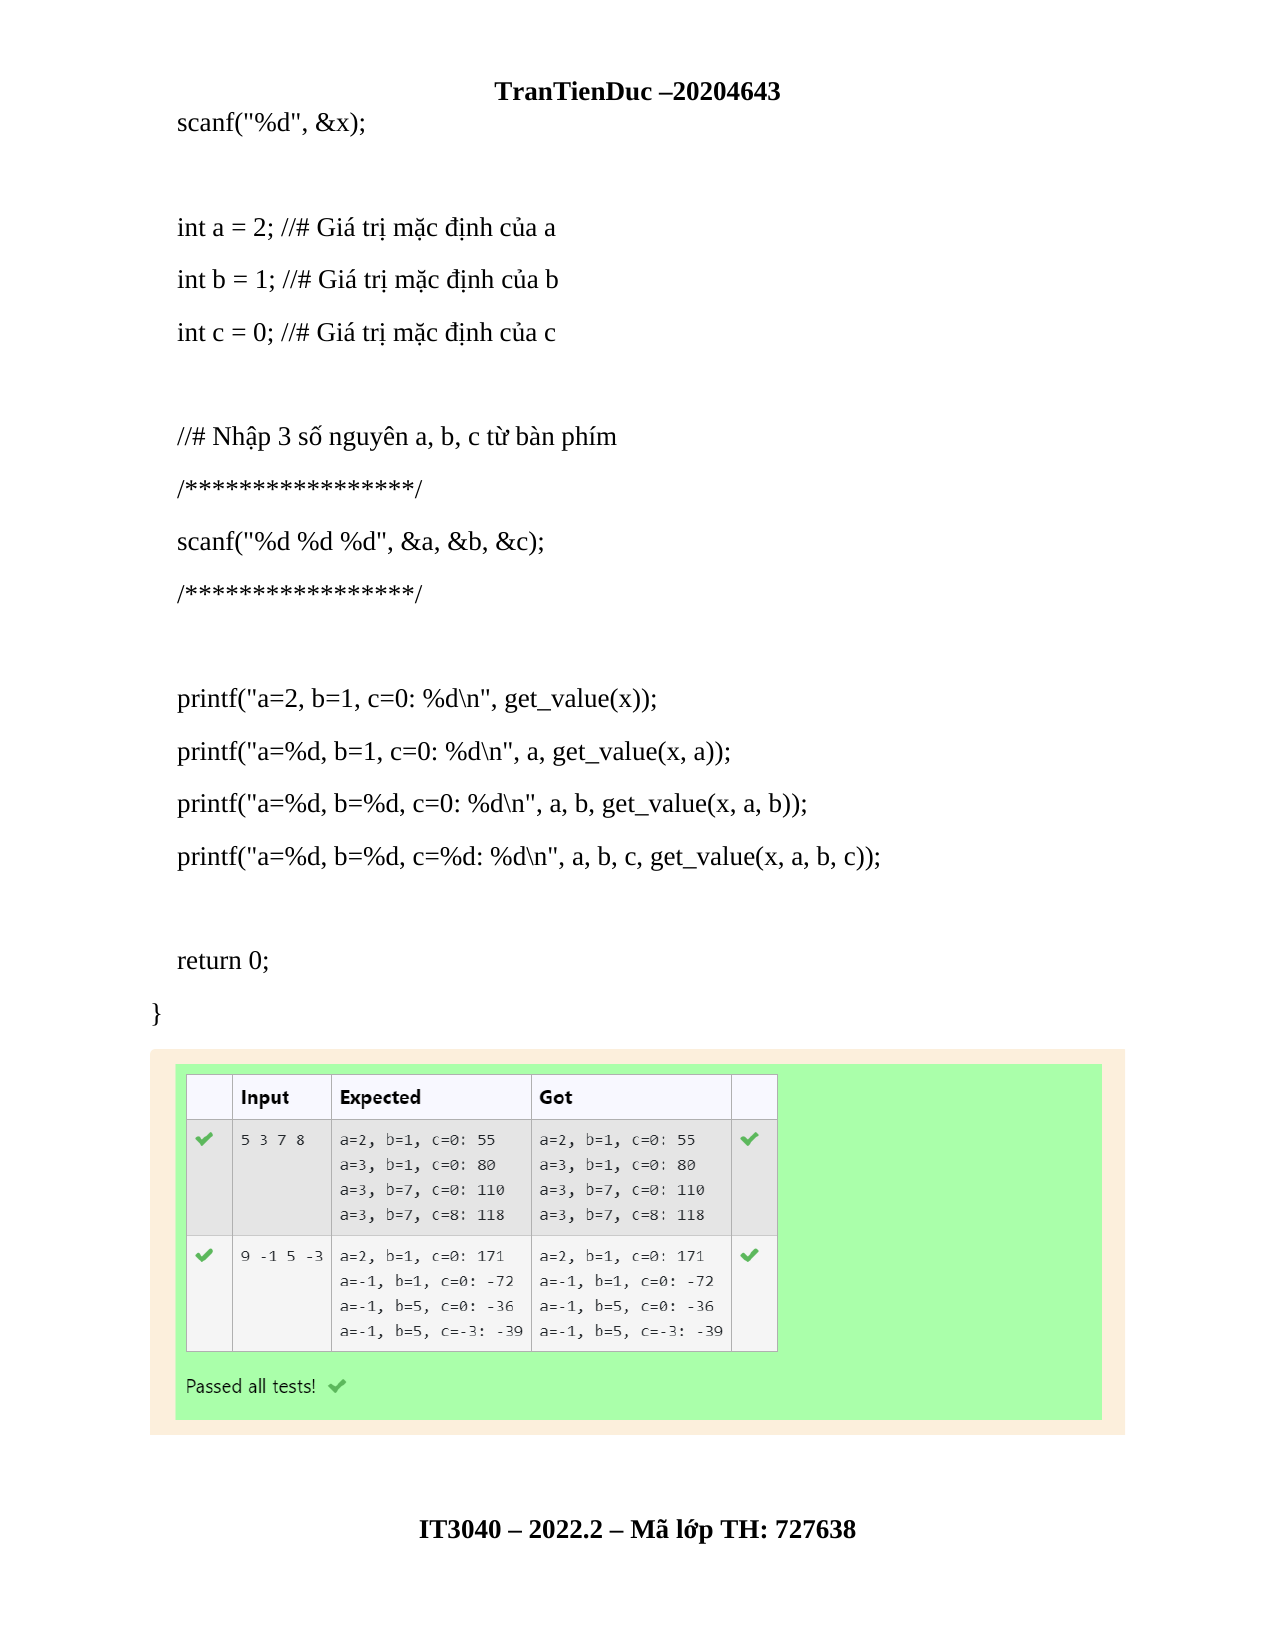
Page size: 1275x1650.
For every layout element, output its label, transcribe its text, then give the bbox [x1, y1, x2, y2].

picture [150, 1049, 1125, 1435]
text /*****************/ [150, 578, 1125, 609]
text /*****************/ [150, 473, 1125, 504]
text printf("a=%d, b=%d, c=%d: %d\n", a, b, c, get_value(x, a, b, c)); [150, 840, 1125, 871]
text scanf("%d", &x); [150, 106, 1125, 137]
text printf("a=%d, b=%d, c=0: %d\n", a, b, get_value(x, a, b)); [150, 787, 1125, 818]
text } [150, 997, 1125, 1028]
text int b = 1; //# Giá trị mặc định của b [150, 263, 1125, 294]
text printf("a=2, b=1, c=0: %d\n", get_value(x)); [150, 682, 1125, 714]
text int a = 2; //# Giá trị mặc định của a [150, 211, 1125, 242]
text return 0; [150, 944, 1125, 976]
text printf("a=%d, b=1, c=0: %d\n", a, get_value(x, a)); [150, 735, 1125, 766]
text scanf("%d %d %d", &a, &b, &c); [150, 525, 1125, 556]
text int c = 0; //# Giá trị mặc định của c [150, 316, 1125, 347]
text //# Nhập 3 số nguyên a, b, c từ bàn phím [150, 421, 1125, 452]
